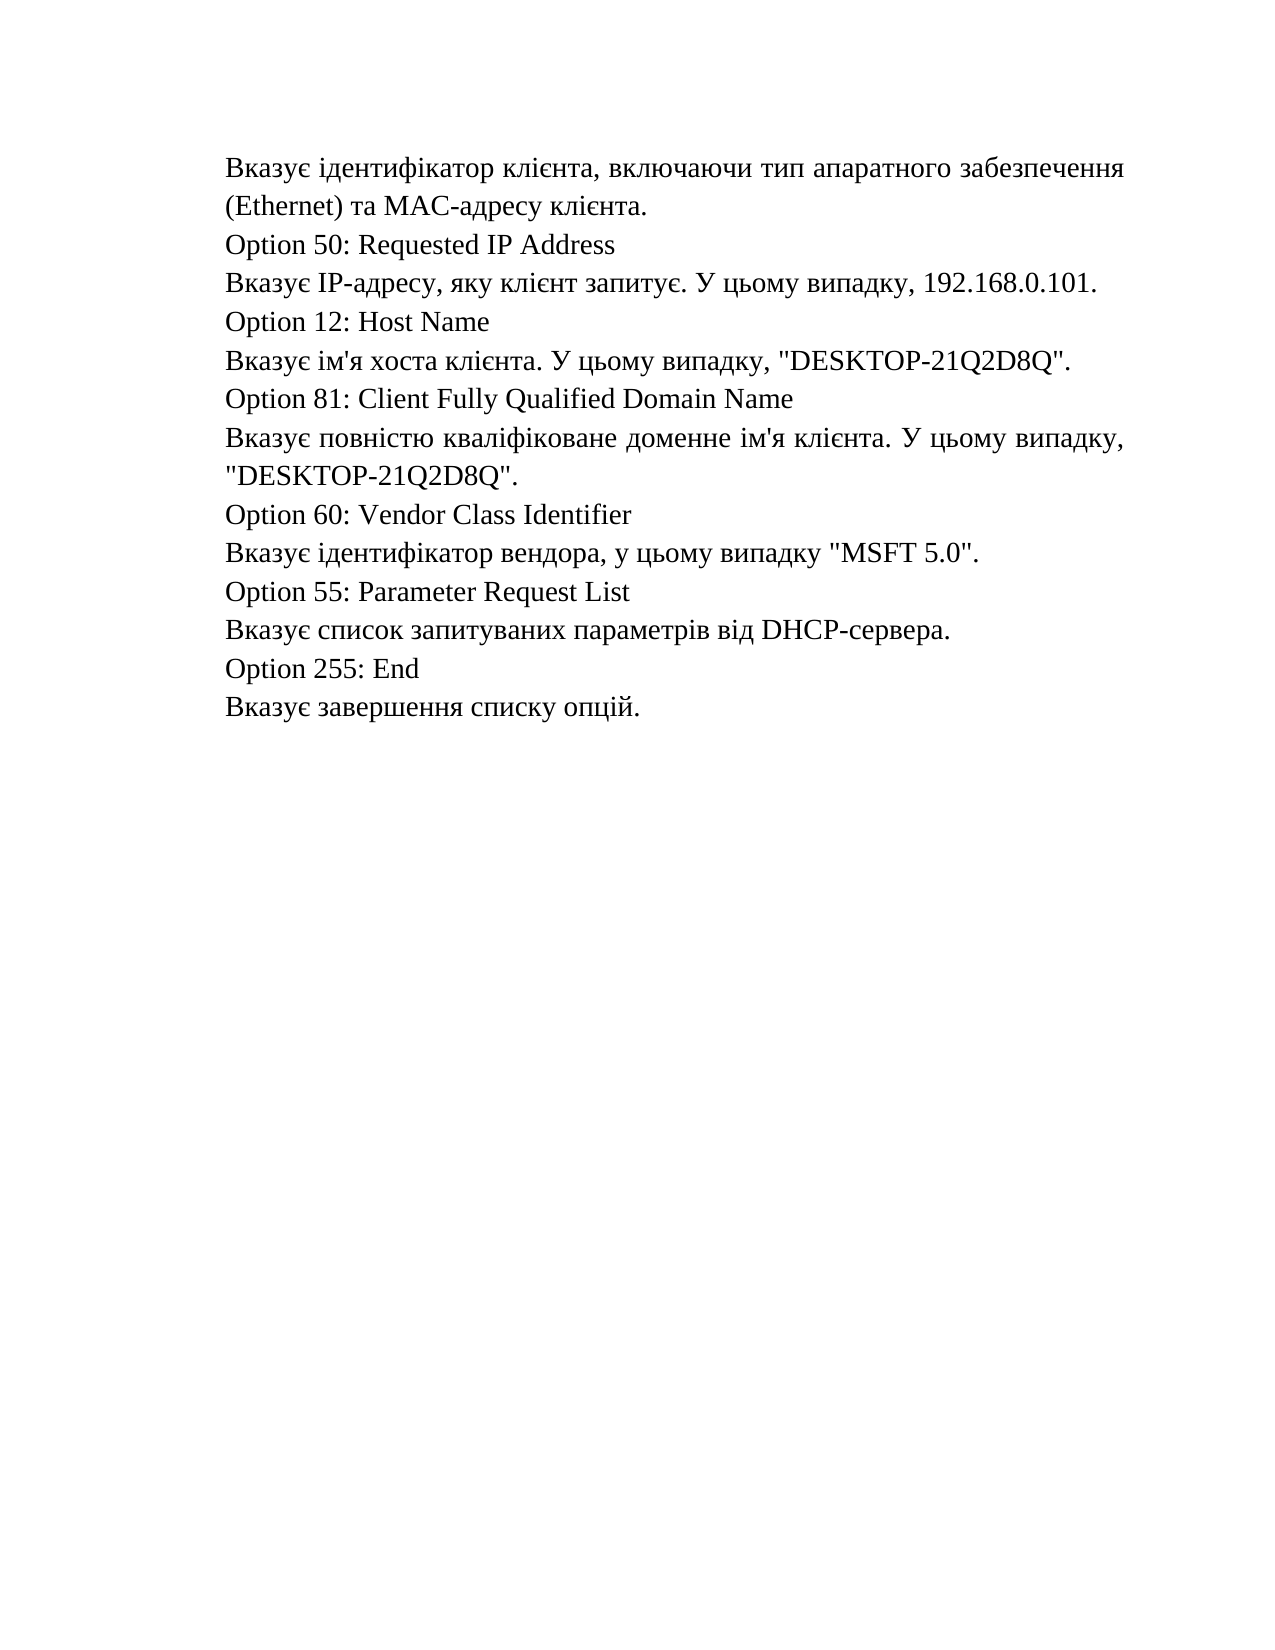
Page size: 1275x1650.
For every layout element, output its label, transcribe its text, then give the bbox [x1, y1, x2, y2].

text Вказує ідентифікатор вендора, у цьому випадку "MSFT 5.0". [225, 535, 1125, 569]
text Option 60: Vendor Class Identifier [225, 497, 1125, 530]
text Вказує ім'я хоста клієнта. У цьому випадку, "DESKTOP-21Q2D8Q". [225, 343, 1125, 376]
text Option 255: End [225, 651, 1125, 684]
text Option 81: Client Fully Qualified Domain Name [225, 381, 1125, 415]
text Вказує IP-адресу, яку клієнт запитує. У цьому випадку, 192.168.0.101. [225, 266, 1125, 299]
text Option 55: Parameter Request List [225, 574, 1125, 607]
text Option 12: Host Name [225, 304, 1125, 338]
text Вказує ідентифікатор клієнта, включаючи тип апаратного забезпечення (Ethernet) та MAC-адресу клієнта. [225, 150, 1125, 222]
text Вказує повністю кваліфіковане доменне ім'я клієнта. У цьому випадку, "DESKTOP-21Q2D8Q". [225, 420, 1125, 492]
text Вказує завершення списку опцій. [225, 689, 1125, 723]
text Option 50: Requested IP Address [225, 227, 1125, 261]
text Вказує список запитуваних параметрів від DHCP-сервера. [225, 612, 1125, 646]
